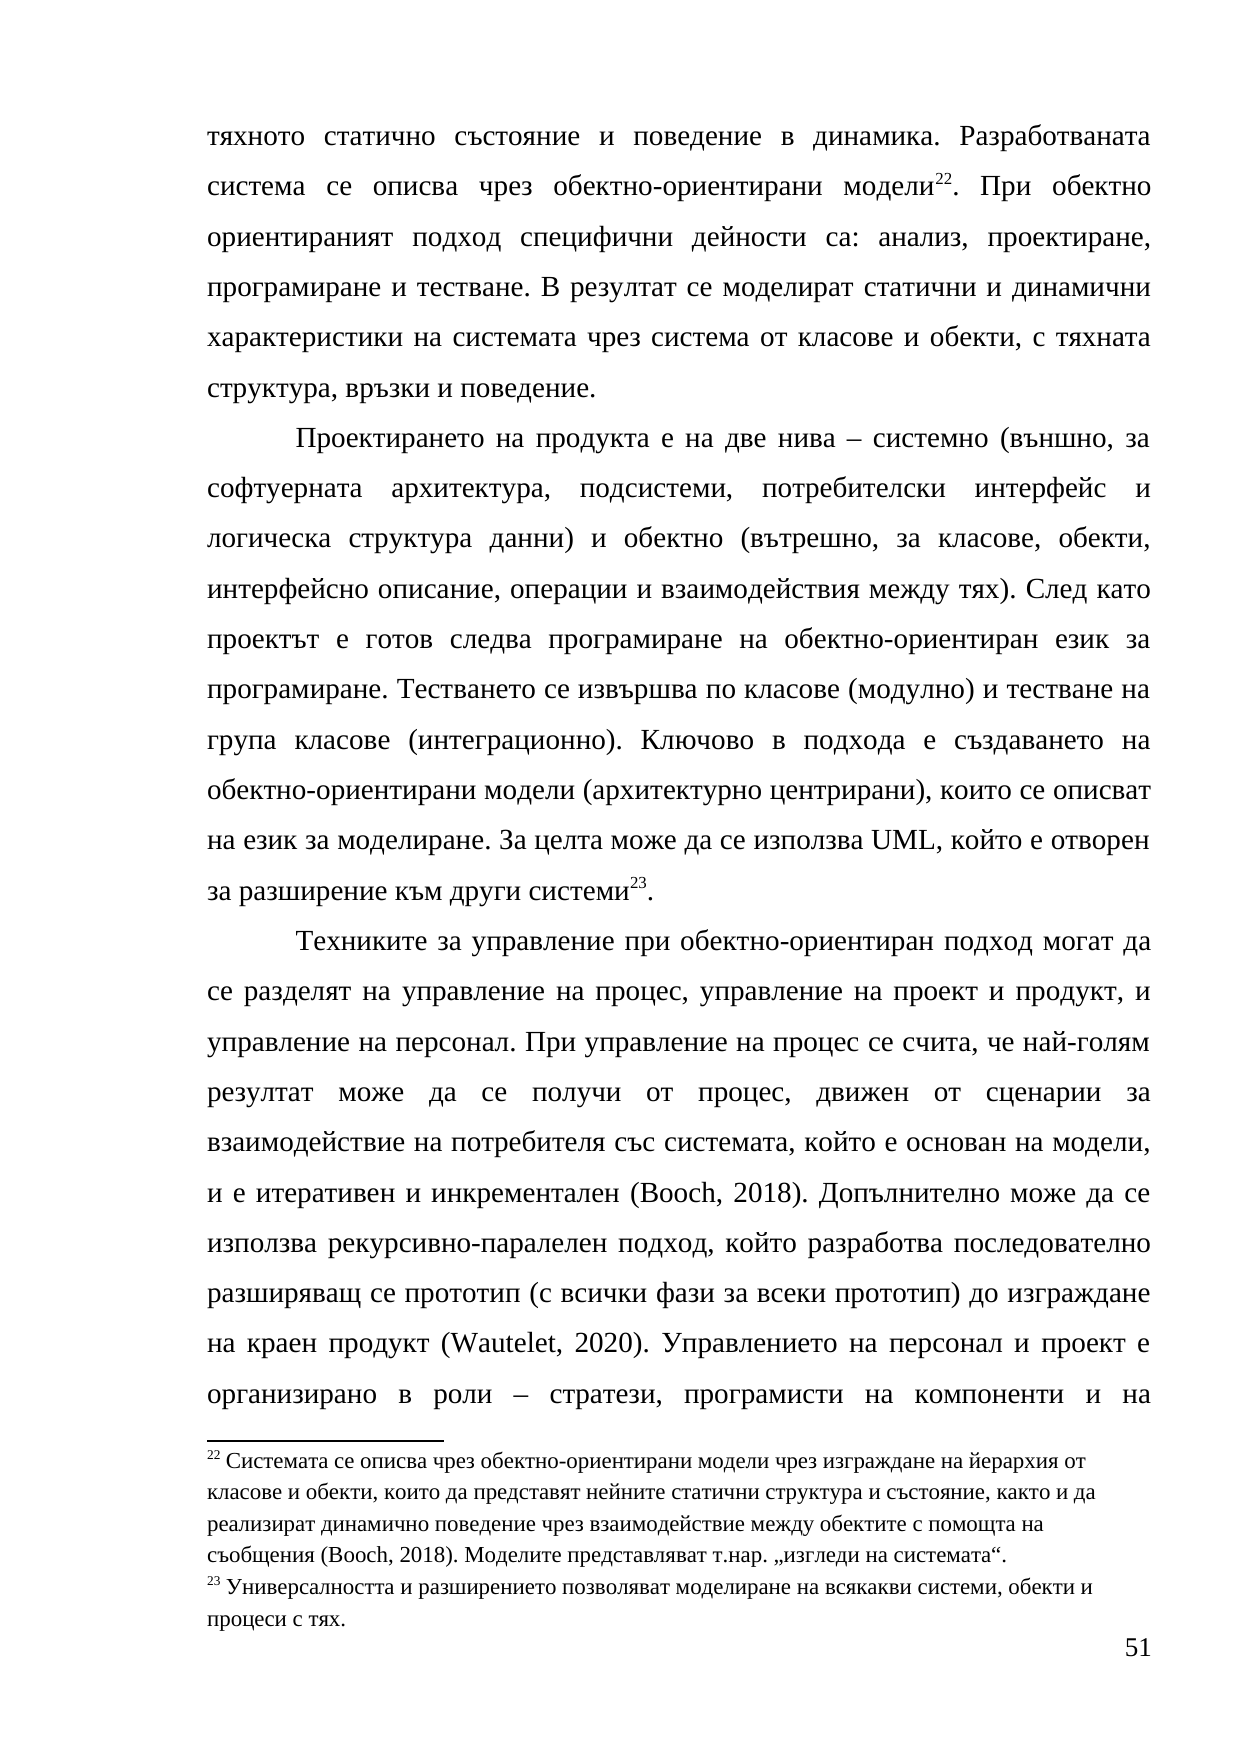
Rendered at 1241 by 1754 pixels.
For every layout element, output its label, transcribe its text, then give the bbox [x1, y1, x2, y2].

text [207, 118, 1152, 403]
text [207, 923, 1152, 1409]
text Проектирането на продукта е на две нива – системно (външно, за софтуерната архитектура, подсистеми, потребителски интерфейс и логическа структура данни) и обектно (вътрешно, за класове, обекти, интерфейсно описание, операции и взаимодействия между тях). След като проектът е готов следва програмиране на обектно-ориентиран език за програмиране. Тестването се извършва по класове (модулно) и тестване на група класове (интеграционно). Ключово в подхода е създаването на обектно-ориентирани модели (архитектурно центрирани), които се описват на език за моделиране. За целта може да се използва UML, който е отворен за разширение към други системи. [207, 420, 1152, 906]
